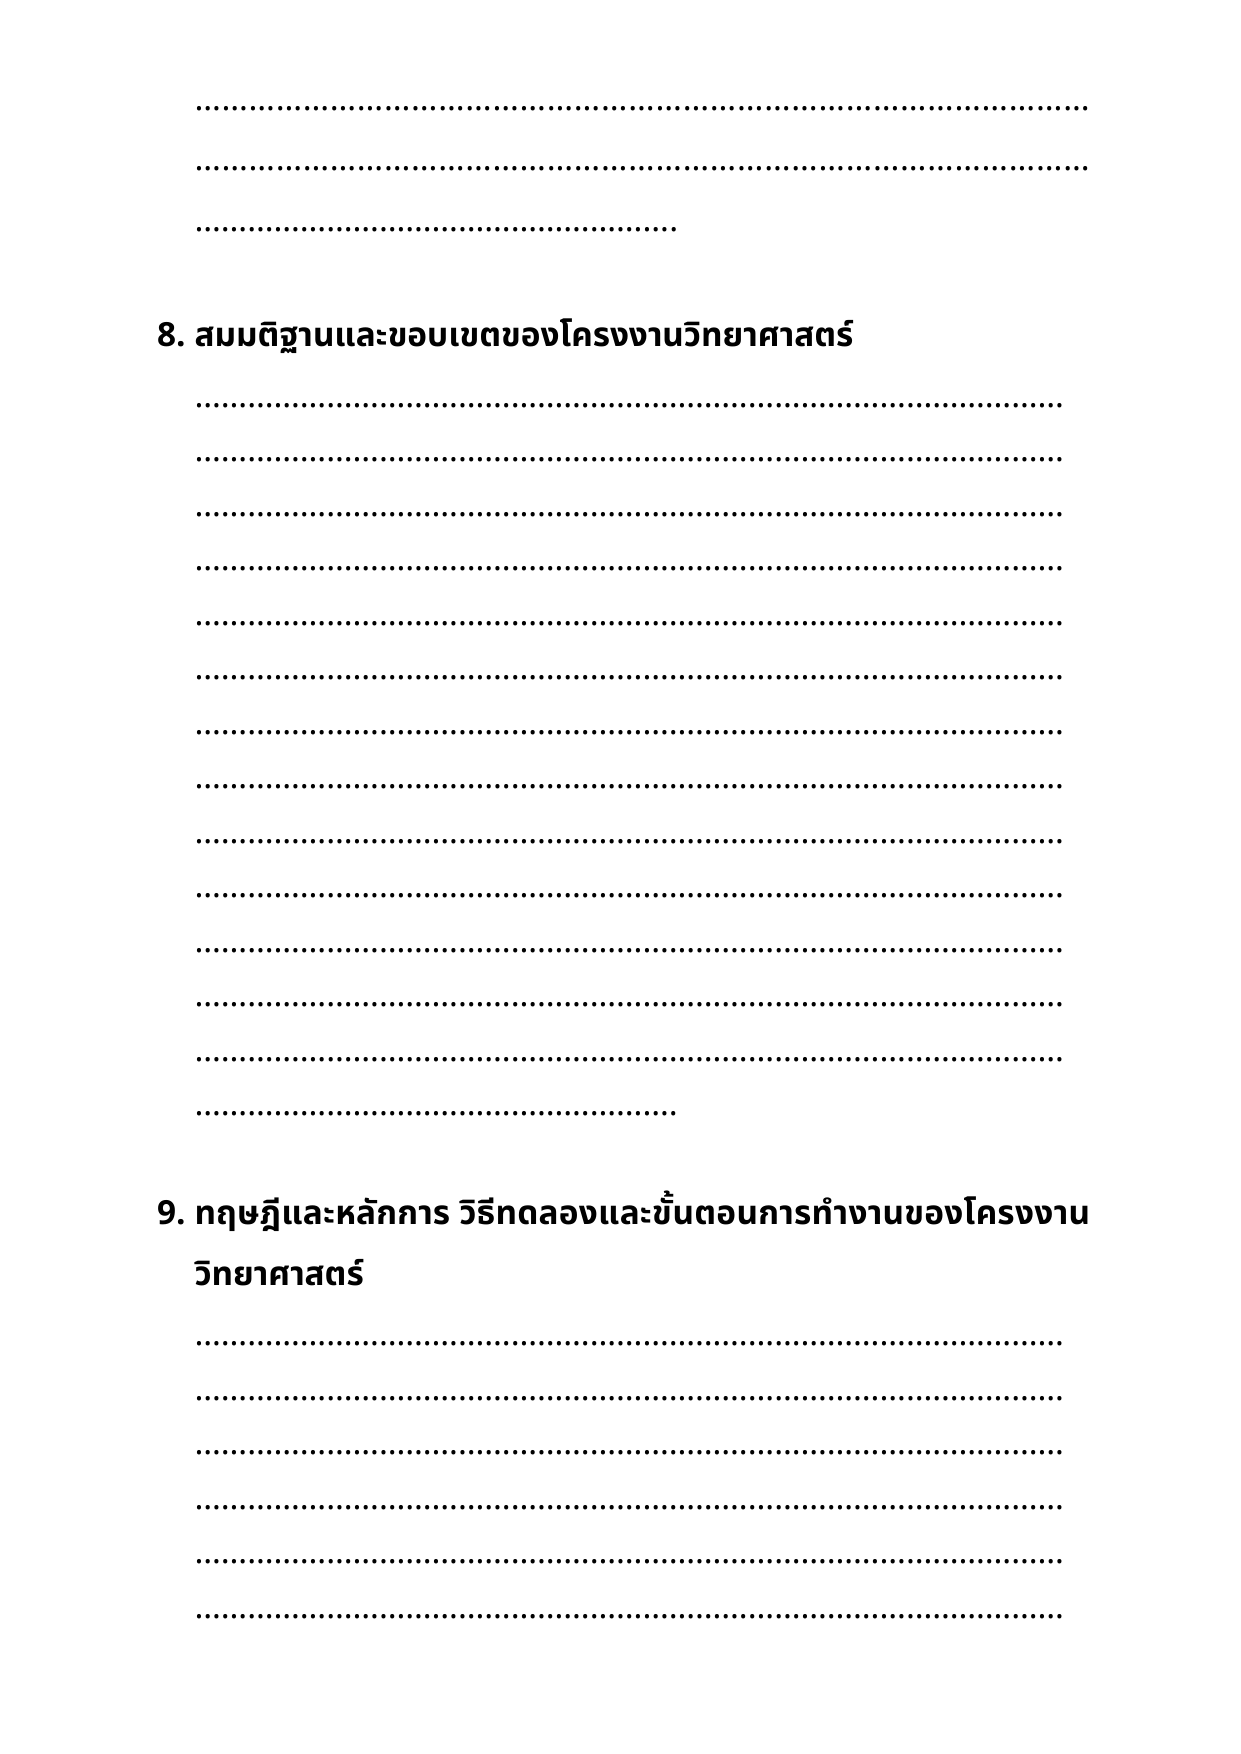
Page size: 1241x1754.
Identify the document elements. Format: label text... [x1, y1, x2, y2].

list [194, 1310, 1090, 1628]
list ทฤษฎีและหลักการ วิธีทดลองและขั้นตอนการทำงานของโครงงานวิทยาศาสตร์ [157, 1189, 1090, 1300]
list ………………………………………………………………………………………………………………………………………………………………………………………………………………………………………………………………………………………………………………………………………………………………………………………………………………………………………………………………………………………………………………………………………………………………………………………………………………………………………………………………………………………………………………………………………………………………………………………………………………………………………………………………………………………………………………………………………………………………………………………………………………………………………………………………………………………………………………………………………………………………………………………………………………………………………. [194, 372, 1090, 1125]
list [157, 75, 1090, 246]
list สมมติฐานและขอบเขตของโครงงานวิทยาศาสตร์ [157, 311, 1090, 362]
